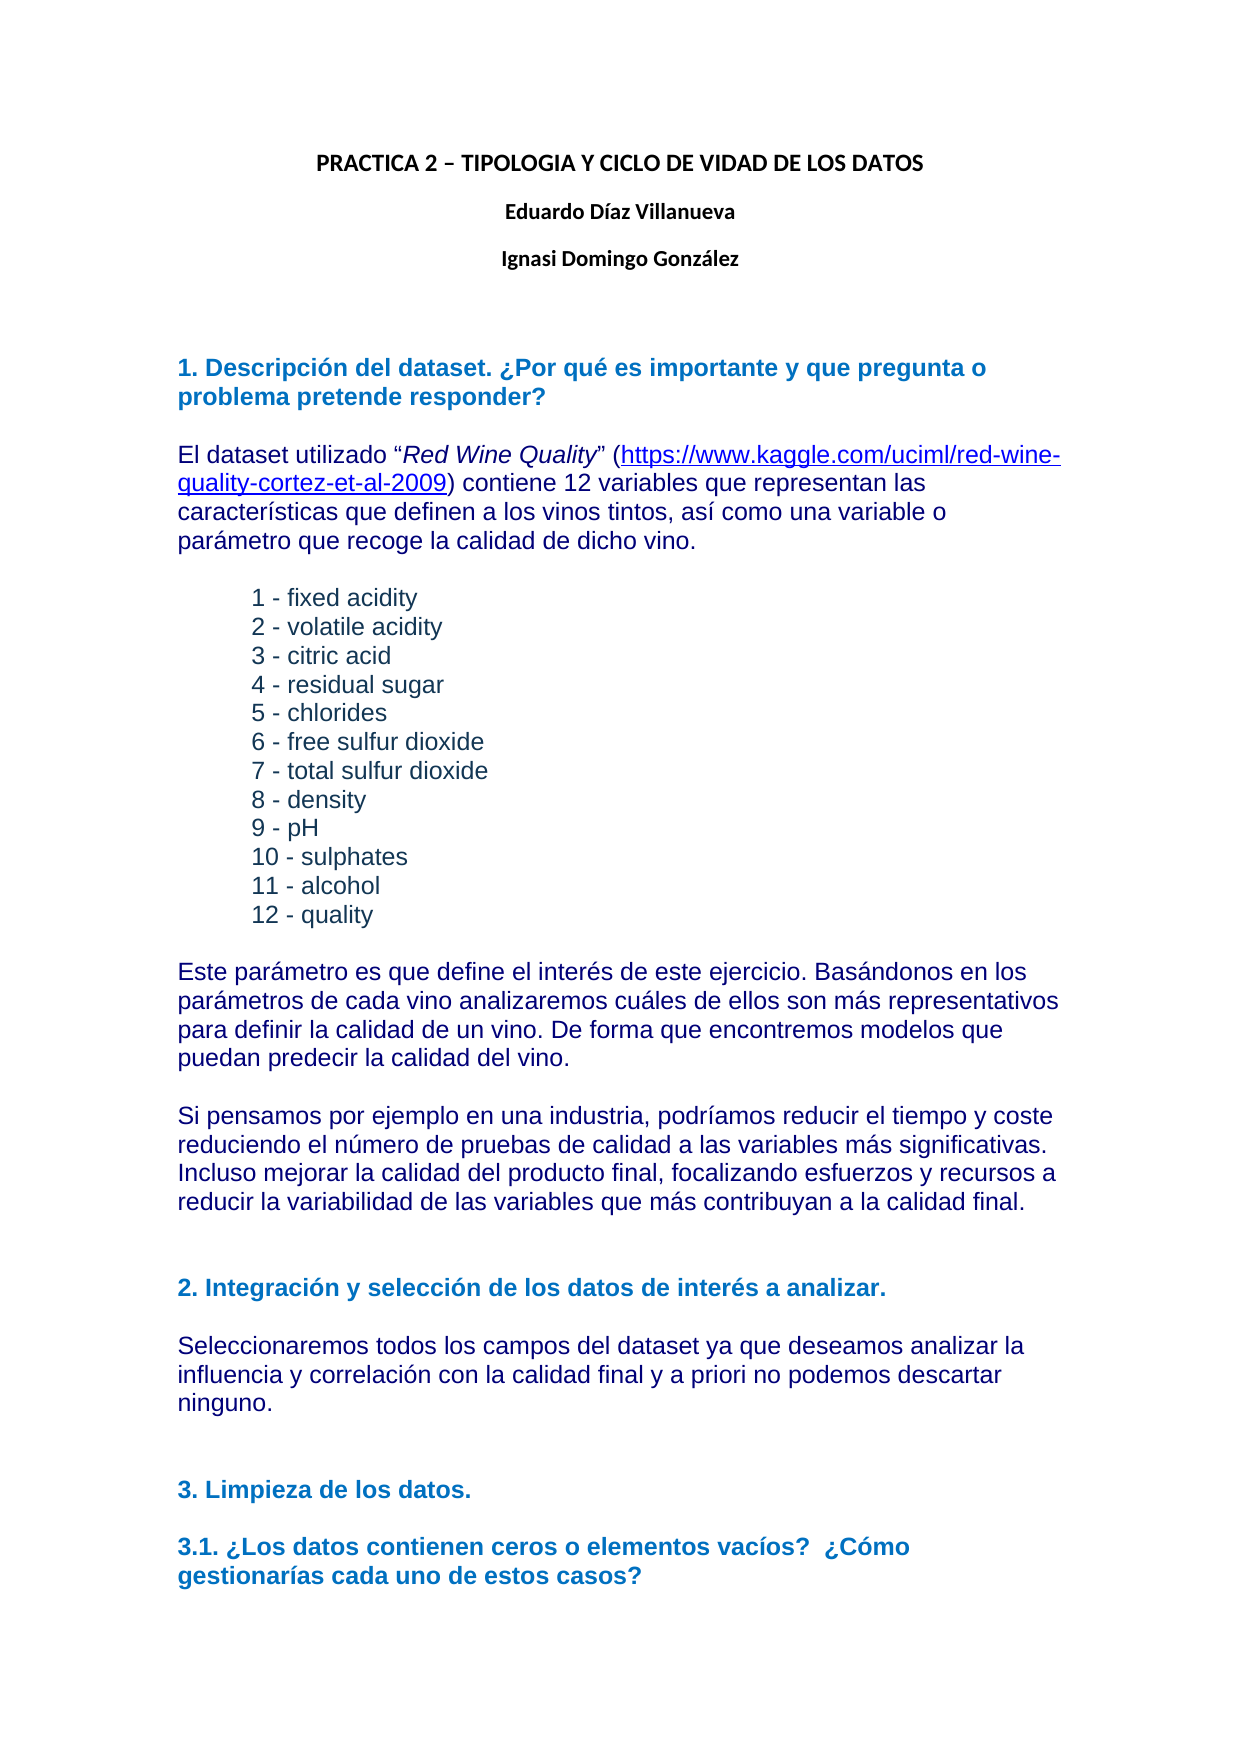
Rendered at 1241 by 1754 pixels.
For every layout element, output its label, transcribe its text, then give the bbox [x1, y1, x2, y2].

text Si pensamos por ejemplo en una industria, podríamos reducir el tiempo y coste reduciendo el número de pruebas de calidad a las variables más significativas. Incluso mejorar la calidad del producto final, focalizando esfuerzos y recursos a reducir la variabilidad de las variables que más contribuyan a la calidad final. [177, 1101, 1063, 1216]
text Eduardo Díaz Villanueva [177, 197, 1063, 225]
text 1 - fixed acidity 2 - volatile acidity 3 - citric acid 4 - residual sugar 5 - chlorides 6 - free sulfur dioxide 7 - total sulfur dioxide 8 - density 9 - pH 10 - sulphates 11 - alcohol 12 - quality [251, 583, 1063, 928]
text El dataset utilizado “Red Wine Quality” (https://www.kaggle.com/uciml/red-wine-quality-cortez-et-al-2009) contiene 12 variables que representan las características que definen a los vinos tintos, así como una variable o parámetro que recoge la calidad de dicho vino. [177, 440, 1063, 555]
text Este parámetro es que define el interés de este ejercicio. Basándonos en los parámetros de cada vino analizaremos cuáles de ellos son más representativos para definir la calidad de un vino. De forma que encontremos modelos que puedan predecir la calidad del vino. [177, 957, 1063, 1072]
text Seleccionaremos todos los campos del dataset ya que deseamos analizar la influencia y correlación con la calidad final y a priori no podemos descartar ninguno. [177, 1331, 1063, 1417]
text 3.1. ¿Los datos contienen ceros o elementos vacíos? ¿Cómo gestionarías cada uno de estos casos? [177, 1532, 1063, 1590]
text Ignasi Domingo González [177, 244, 1063, 272]
text 3. Limpieza de los datos. [177, 1475, 1063, 1503]
text PRACTICA 2 – TIPOLOGIA Y CICLO DE VIDAD DE LOS DATOS [177, 148, 1063, 178]
text 1. Descripción del dataset. ¿Por qué es importante y que pregunta o problema pretende responder? [177, 353, 1063, 411]
text 2. Integración y selección de los datos de interés a analizar. [177, 1273, 1063, 1302]
